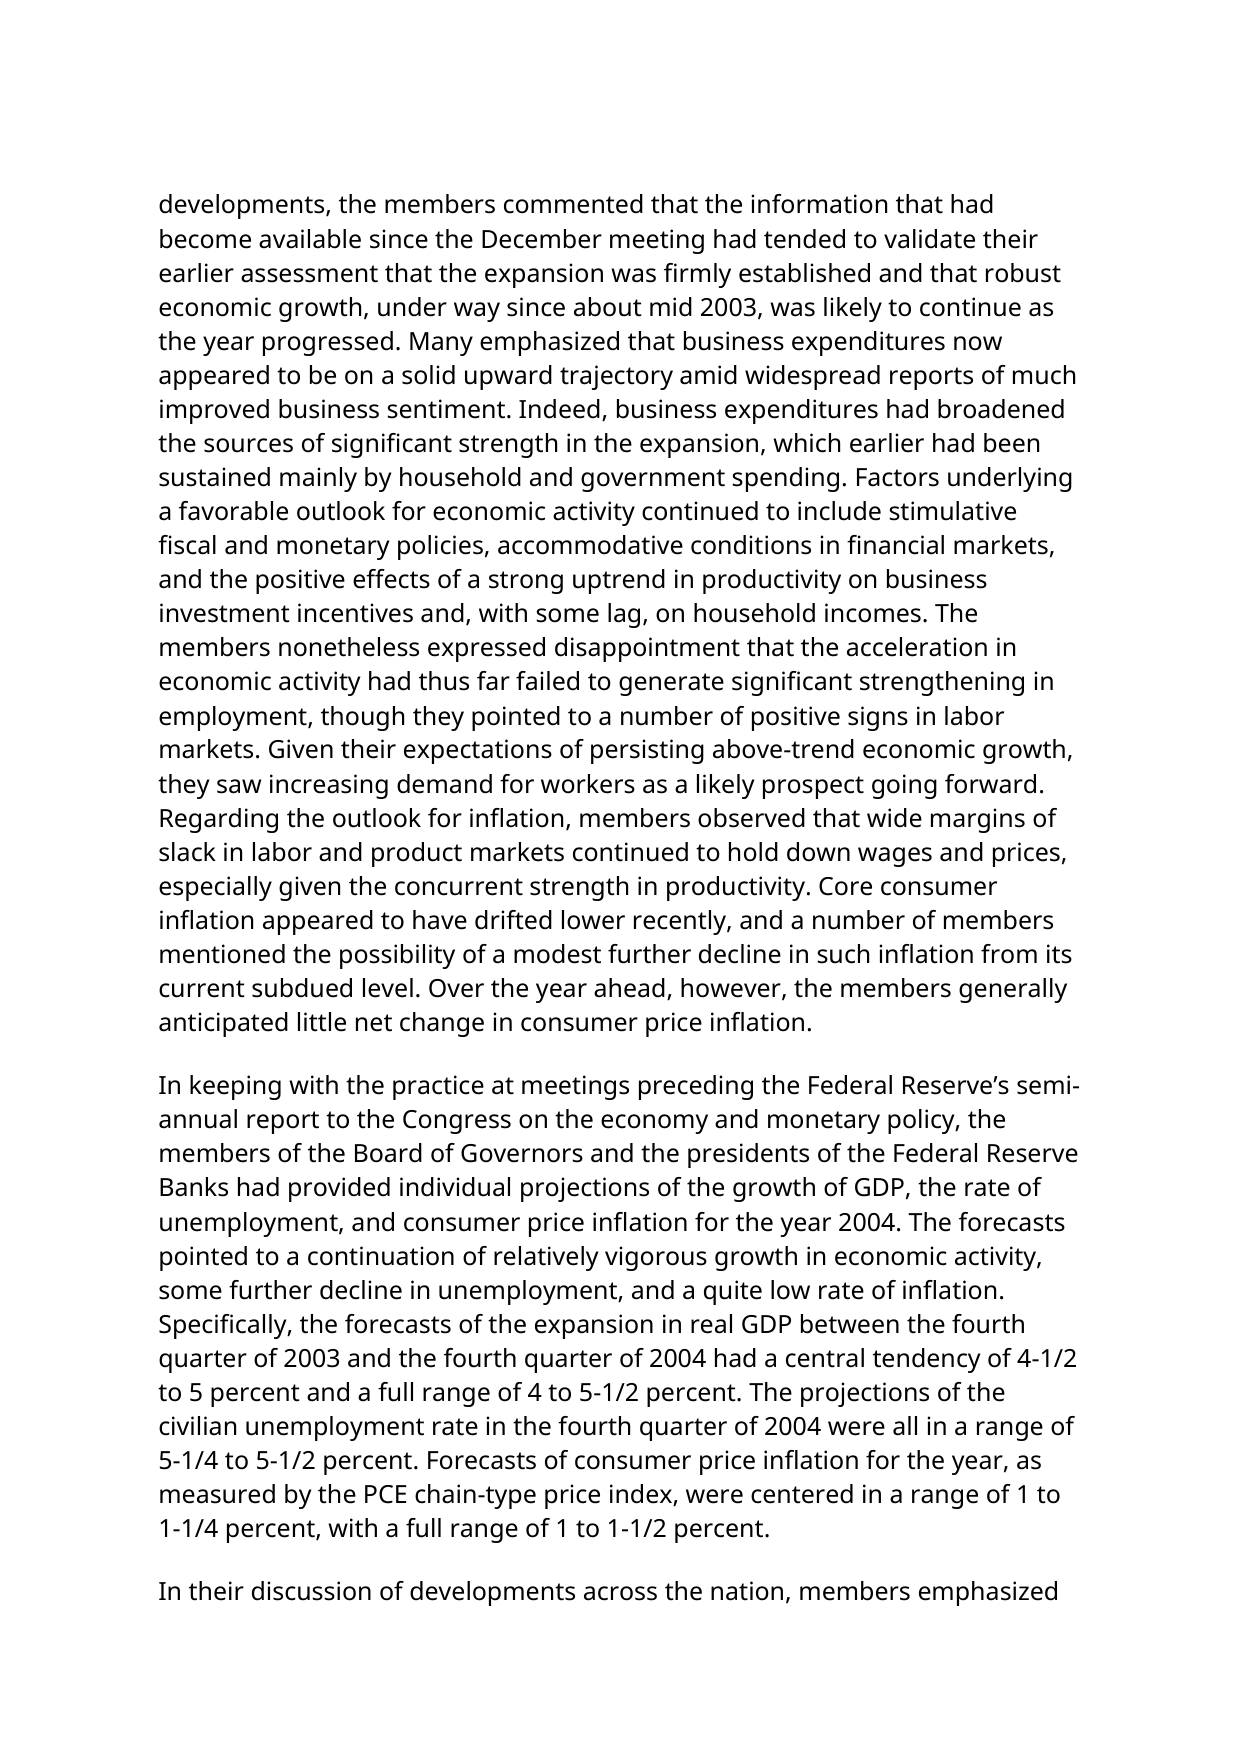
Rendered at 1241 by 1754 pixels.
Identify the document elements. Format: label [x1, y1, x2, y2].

table_header [148, 148, 1091, 1618]
